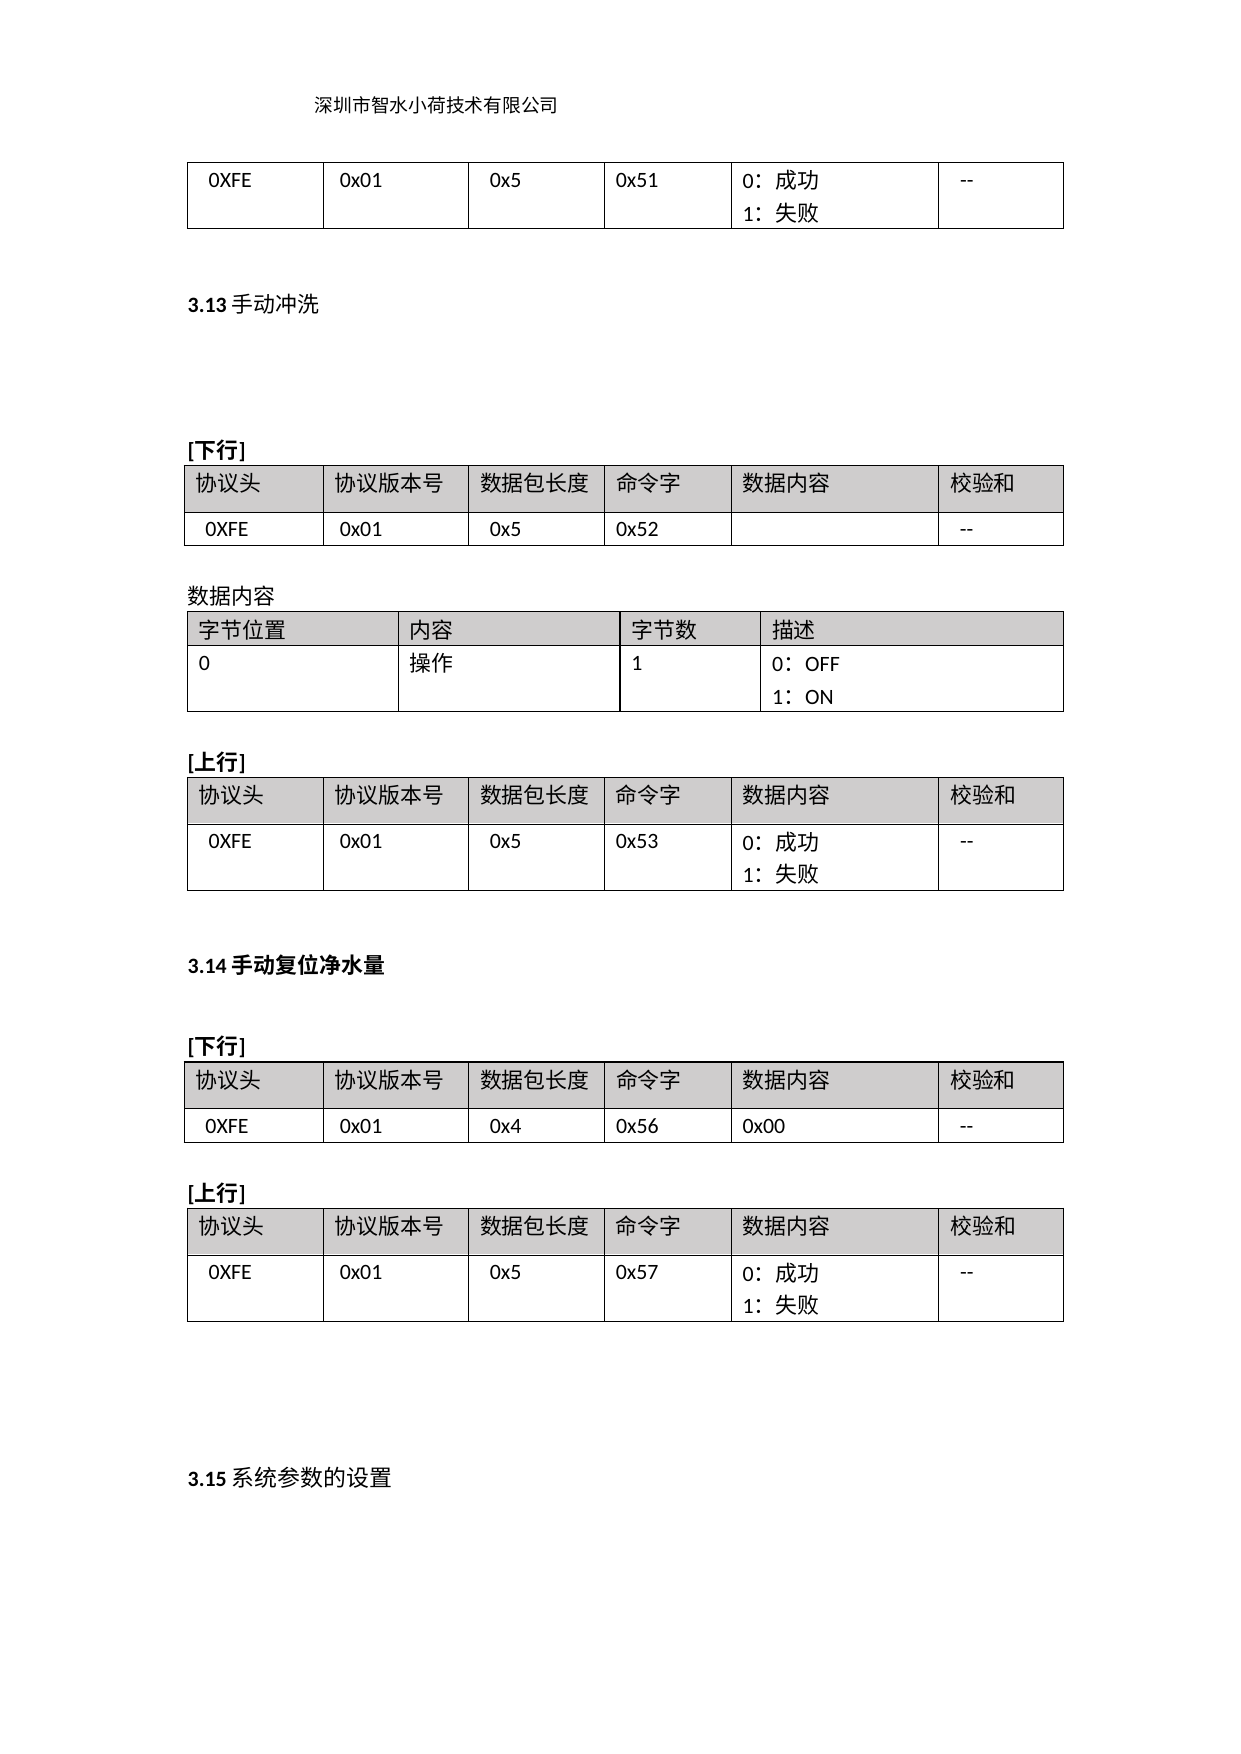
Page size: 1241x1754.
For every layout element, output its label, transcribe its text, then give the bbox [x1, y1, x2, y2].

table_cell 0x57 [605, 1256, 731, 1321]
table_header 协议头 [185, 1063, 323, 1108]
table_cell 0：OFF 1：ON [761, 646, 1063, 711]
text 数据内容 [187, 579, 1053, 611]
table_cell 0x00 [732, 1109, 938, 1142]
table_header 命令字 [605, 778, 731, 823]
table_cell 0x5 [469, 513, 604, 545]
table_header 协议版本号 [324, 778, 468, 823]
table_cell 0x53 [605, 825, 731, 889]
table_cell -- [939, 1109, 1063, 1142]
table_header 数据内容 [732, 466, 938, 512]
table_cell 操作 [399, 646, 619, 711]
text [上行] [187, 744, 1053, 777]
table_cell 0：成功 1：失败 [732, 1256, 938, 1321]
table_header 协议头 [188, 1209, 323, 1254]
table_cell 0：成功 1：失败 [732, 163, 938, 228]
table_cell 1 [621, 646, 760, 711]
table_cell 0XFE [185, 1109, 323, 1142]
table_header 协议版本号 [324, 466, 468, 512]
table_header 协议版本号 [324, 1063, 468, 1108]
table_header 校验和 [939, 1063, 1063, 1108]
table_header 命令字 [605, 1209, 731, 1254]
table_header 数据包长度 [469, 1063, 604, 1108]
table_header 校验和 [939, 1209, 1063, 1254]
table_header 校验和 [939, 466, 1063, 512]
subtitle 3.13 手动冲洗 [187, 287, 1053, 319]
table_header 协议版本号 [324, 1209, 468, 1254]
table_cell -- [939, 513, 1063, 545]
table_header 数据包长度 [469, 778, 604, 823]
table_cell 0XFE [188, 163, 323, 228]
table_header 字节位置 [188, 612, 398, 645]
table_header 描述 [761, 612, 1063, 645]
table_header 数据内容 [732, 1209, 938, 1254]
table_header 协议头 [188, 778, 323, 823]
text [上行] [187, 1175, 1053, 1208]
table_header 字节数 [621, 612, 760, 645]
table_header 校验和 [939, 778, 1063, 823]
text [下行] [187, 432, 1053, 465]
subtitle 3.14 手动复位净水量 [187, 948, 1053, 981]
table_cell 0XFE [185, 513, 323, 545]
subtitle 3.15 系统参数的设置 [187, 1444, 1053, 1509]
table_cell -- [939, 825, 1063, 889]
table_header 数据包长度 [469, 466, 604, 512]
table_cell 0x5 [469, 825, 604, 889]
table_cell 0x52 [605, 513, 731, 545]
table_header 内容 [399, 612, 619, 645]
table_cell 0XFE [188, 825, 323, 889]
table_header 数据内容 [732, 1063, 938, 1108]
table_cell 0XFE [188, 1256, 323, 1321]
table_cell 0：成功 1：失败 [732, 825, 938, 889]
table_cell -- [939, 163, 1063, 228]
table_header 数据包长度 [469, 1209, 604, 1254]
table_cell 0x01 [324, 1256, 468, 1321]
table_cell 0x01 [324, 825, 468, 889]
table_cell 0x51 [605, 163, 731, 228]
table_cell 0x4 [469, 1109, 604, 1142]
table_cell 0x5 [469, 1256, 604, 1321]
table_cell [732, 513, 938, 545]
table_cell 0x01 [324, 513, 468, 545]
table_header 数据内容 [732, 778, 938, 823]
table_cell 0x01 [324, 163, 468, 228]
text [下行] [187, 1029, 1053, 1061]
table_header 协议头 [185, 466, 323, 512]
table_cell 0 [188, 646, 398, 711]
table_cell 0x01 [324, 1109, 468, 1142]
table_cell 0x5 [469, 163, 604, 228]
table_cell 0x56 [605, 1109, 731, 1142]
table_header 命令字 [605, 1063, 731, 1108]
table_cell -- [939, 1256, 1063, 1321]
table_header 命令字 [605, 466, 731, 512]
